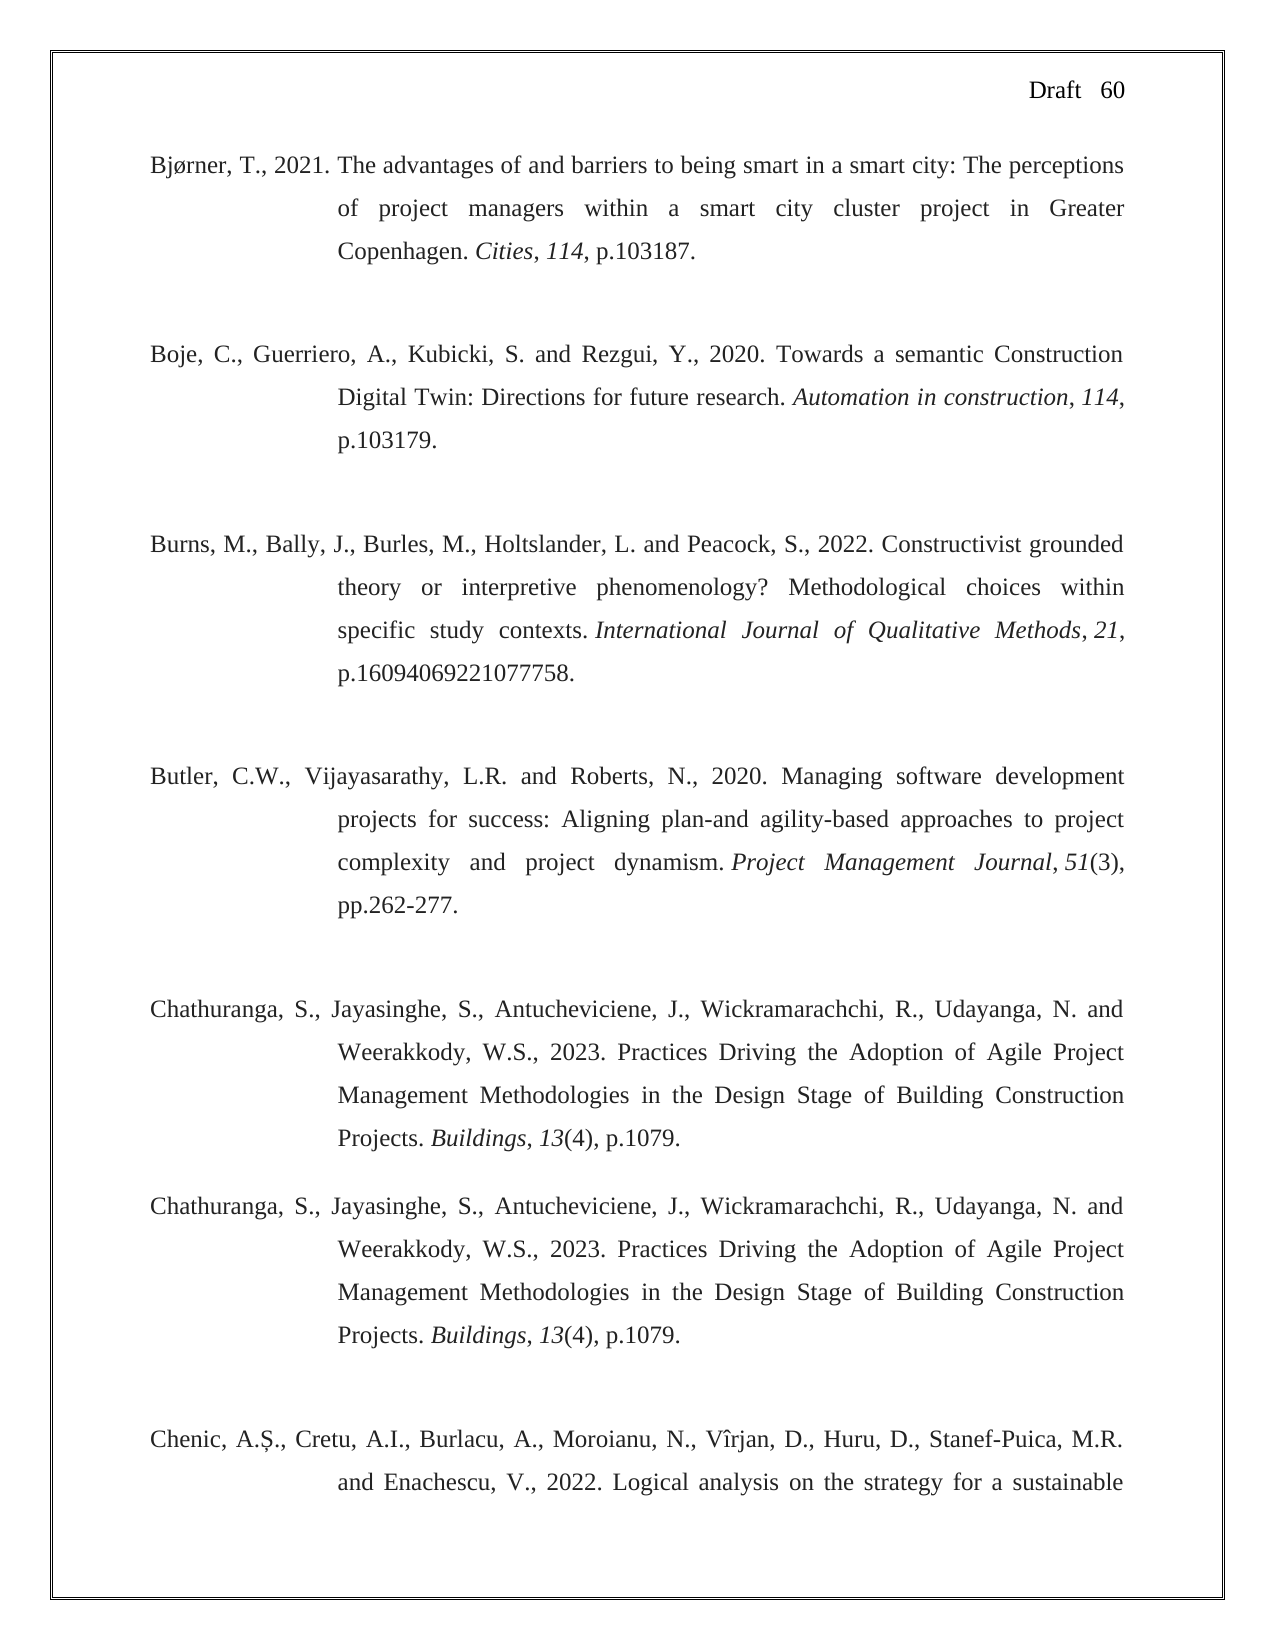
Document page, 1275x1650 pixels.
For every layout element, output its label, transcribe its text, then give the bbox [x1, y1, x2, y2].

text Burns, M., Bally, J., Burles, M., Holtslander, L. and Peacock, S., 2022. Constructivist grounded theory or interpretive phenomenology? Methodological choices within specific study contexts. International Journal of Qualitative Methods, 21, p.16094069221077758. [150, 557, 1125, 687]
text Boje, C., Guerriero, A., Kubicki, S. and Rezgui, Y., 2020. Towards a semantic Construction Digital Twin: Directions for future research. Automation in construction, 114, p.103179. [150, 368, 1125, 454]
text Chathuranga, S., Jayasinghe, S., Antucheviciene, J., Wickramarachchi, R., Udayanga, N. and Weerakkody, W.S., 2023. Practices Driving the Adoption of Agile Project Management Methodologies in the Design Stage of Building Construction Projects. Buildings, 13(4), p.1079. [150, 1220, 1125, 1349]
text Bjørner, T., 2021. The advantages of and barriers to being smart in a smart city: The perceptions of project managers within a smart city cluster project in Greater Copenhagen. Cities, 114, p.103187. [150, 179, 1125, 265]
text Butler, C.W., Vijayasarathy, L.R. and Roberts, N., 2020. Managing software development projects for success: Aligning plan-and agility-based approaches to project complexity and project dynamism. Project Management Journal, 51(3), pp.262-277. [150, 790, 1125, 919]
text Chathuranga, S., Jayasinghe, S., Antucheviciene, J., Wickramarachchi, R., Udayanga, N. and Weerakkody, W.S., 2023. Practices Driving the Adoption of Agile Project Management Methodologies in the Design Stage of Building Construction Projects. Buildings, 13(4), p.1079. [150, 1022, 1125, 1152]
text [150, 1452, 1125, 1496]
